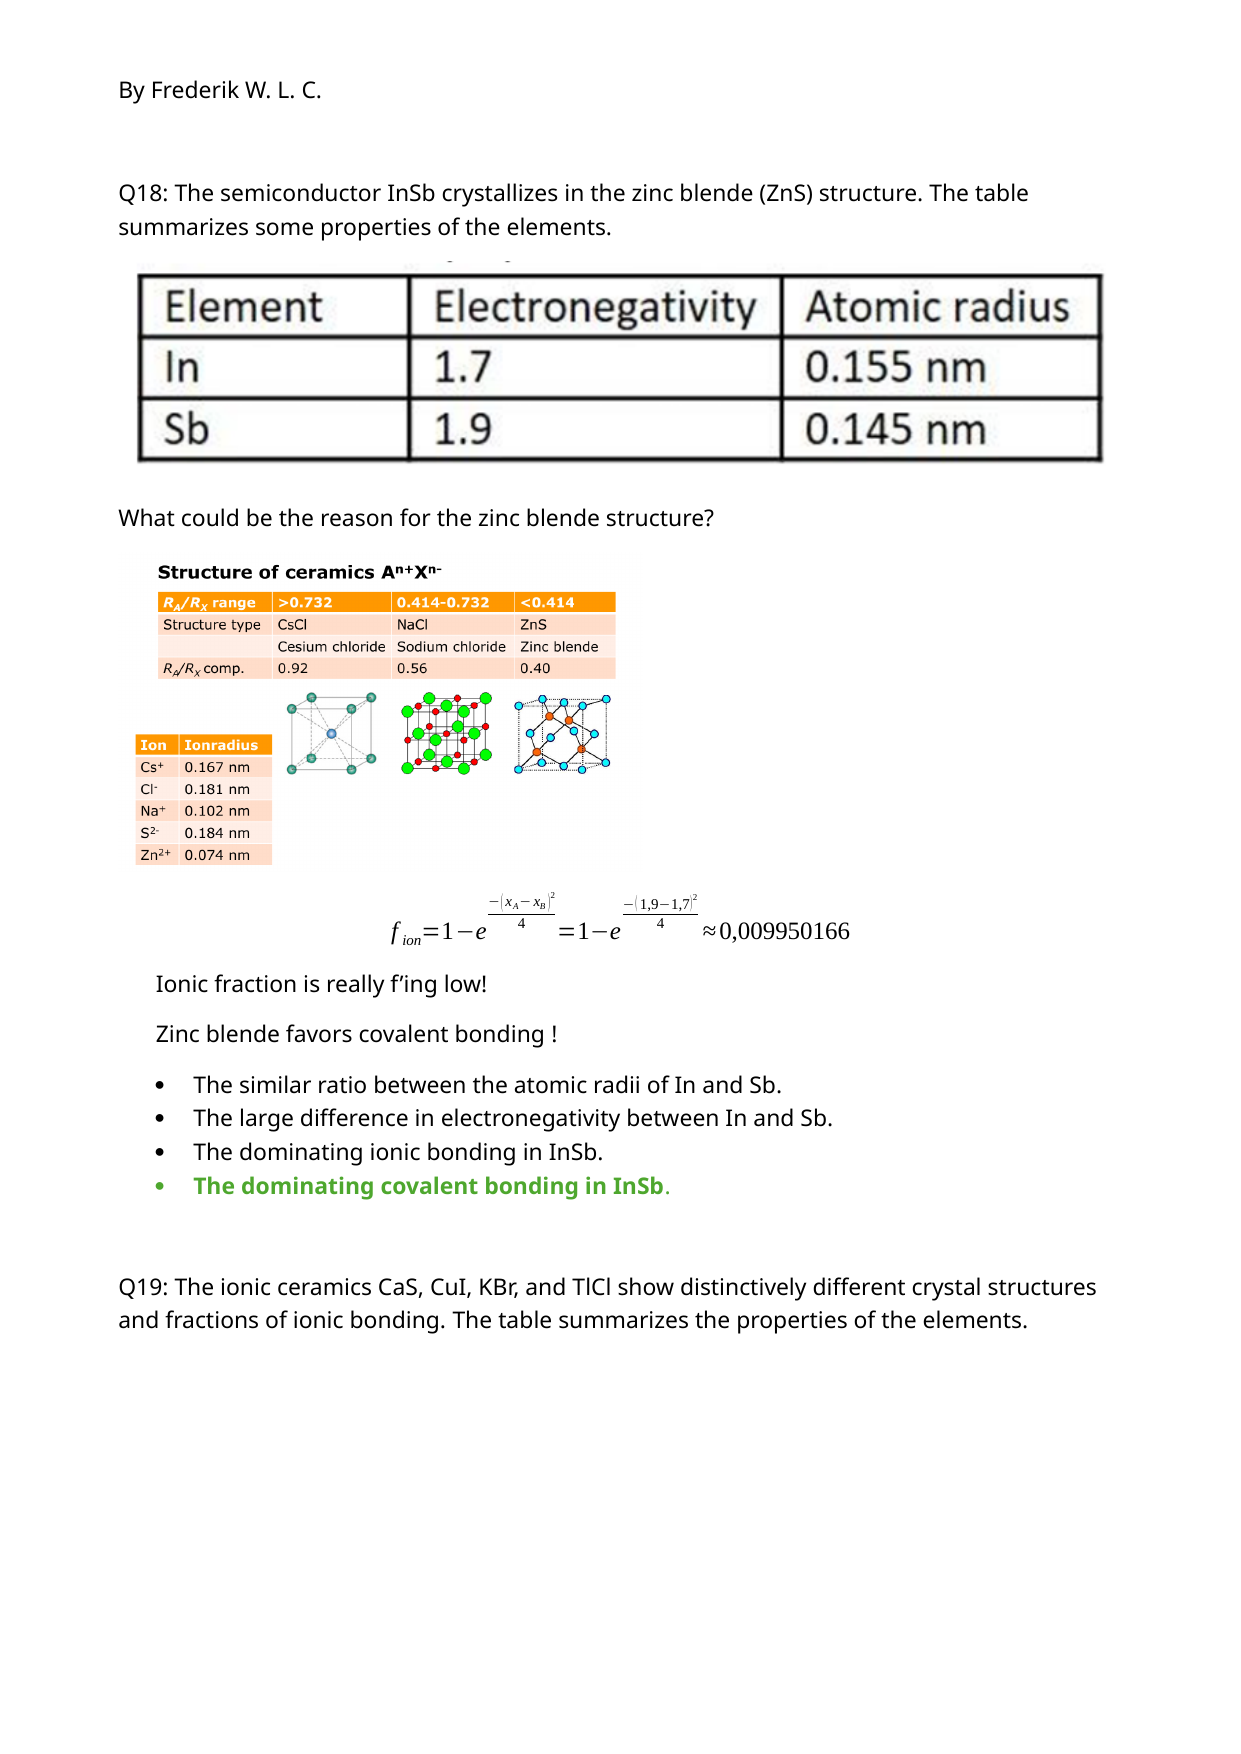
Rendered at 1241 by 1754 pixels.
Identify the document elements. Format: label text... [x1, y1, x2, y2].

picture [118, 552, 644, 872]
picture [118, 261, 1123, 483]
list The similar ratio between the atomic radii of In and Sb. [156, 1068, 1122, 1100]
text What could be the reason for the zinc blende structure? [118, 502, 1122, 533]
list The dominating ionic bonding in InSb. [156, 1136, 1122, 1167]
text Q18: The semiconductor InSb crystallizes in the zinc blende (ZnS) structure. The table summarizes some properties of the elements. [118, 177, 1122, 242]
text Zinc blende favors covalent bonding ! [118, 1018, 1122, 1049]
list The dominating covalent bonding in InSb. [156, 1170, 1122, 1201]
list The large difference in electronegativity between In and Sb. [156, 1102, 1122, 1133]
text Ionic fraction is really f’ing low! [156, 968, 1122, 999]
text Q19: The ionic ceramics CaS, CuI, KBr, and TlCl show distinctively different crystal structures and fractions of ionic bonding. The table summarizes the properties of the elements. [118, 1271, 1122, 1336]
